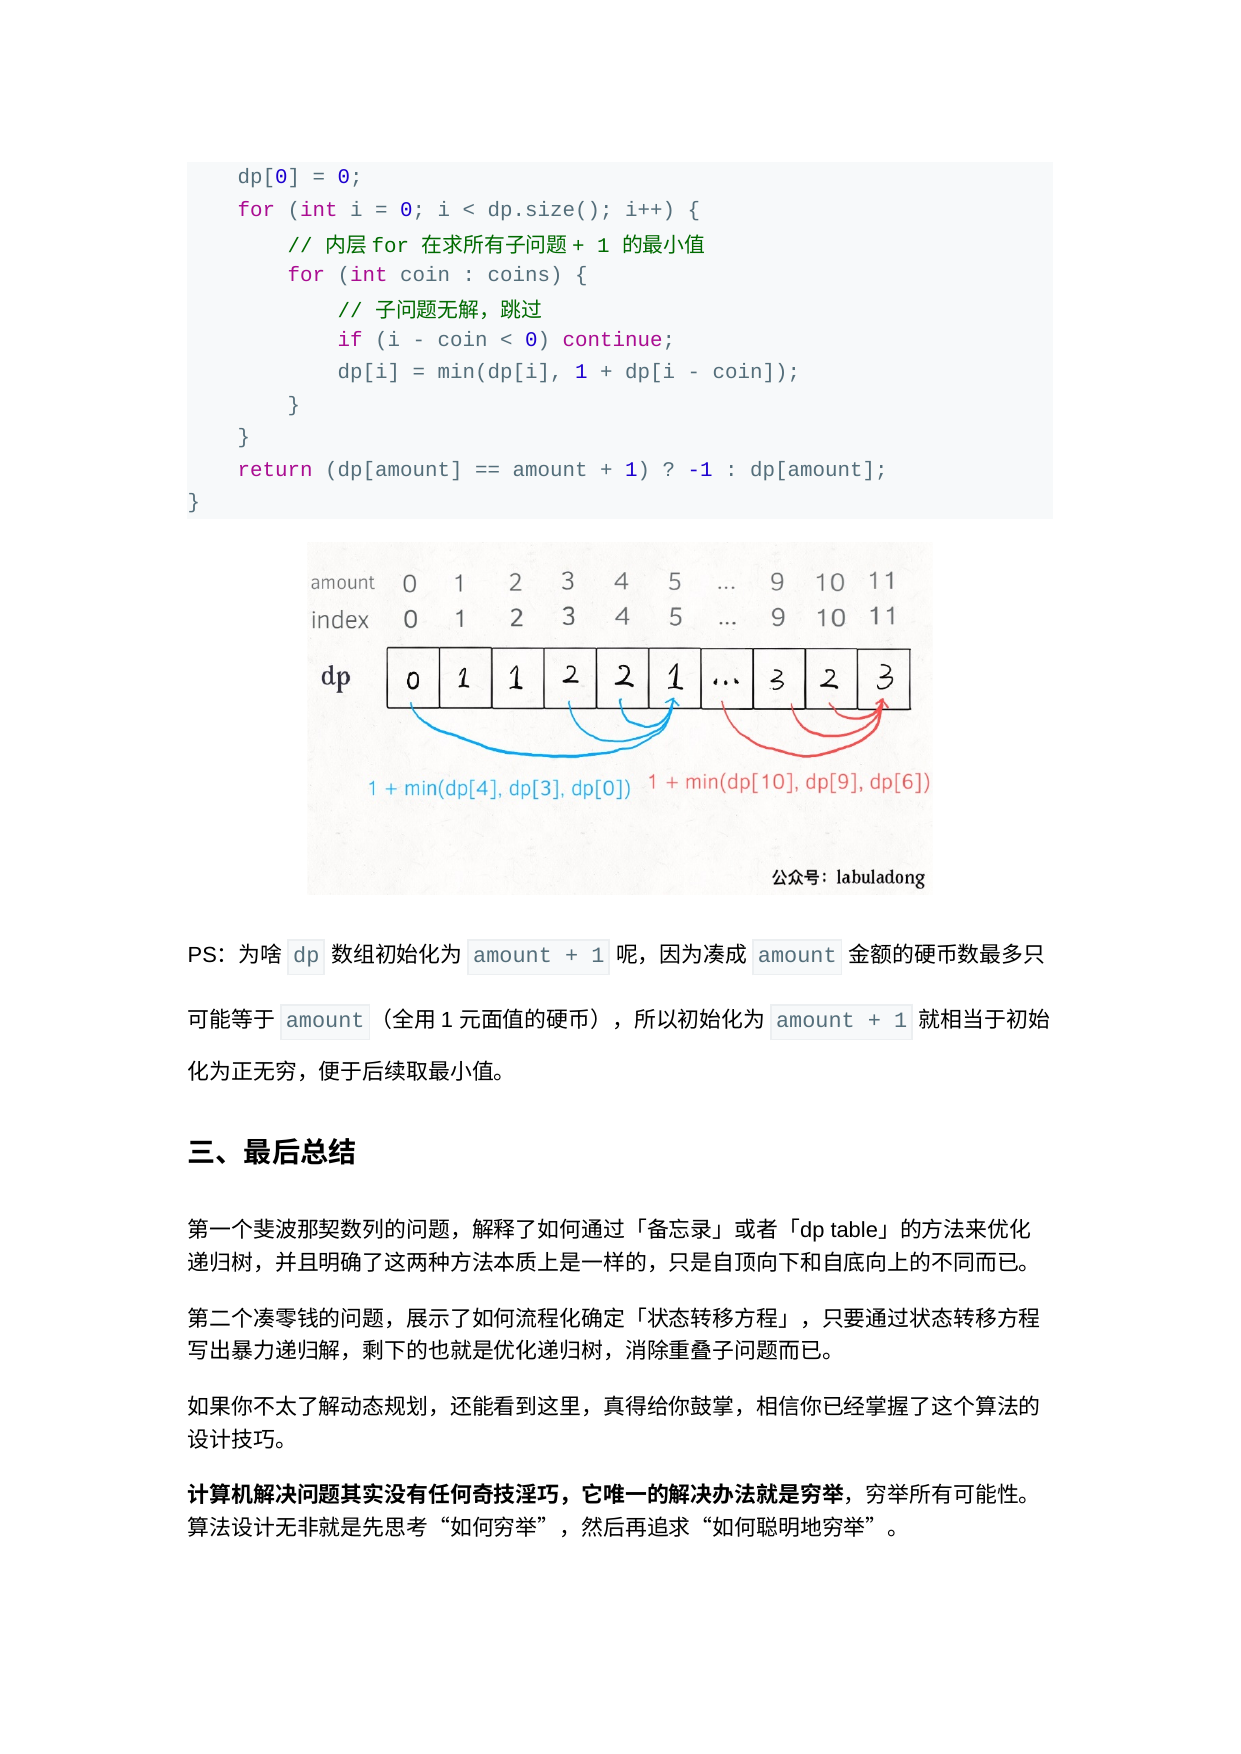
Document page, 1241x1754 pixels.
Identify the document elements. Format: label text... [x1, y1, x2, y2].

text return (dp[amount] == amount + 1) ? -1 : dp[amount]; [187, 454, 1053, 487]
text } [187, 422, 1053, 454]
picture [307, 542, 933, 895]
text 计算机解决问题其实没有任何奇技淫巧，它唯一的解决办法就是穷举，穷举所有可能性。算法设计无非就是先思考“如何穷举”，然后再追求“如何聪明地穷举”。 [187, 1477, 1053, 1542]
text dp[i] = min(dp[i], 1 + dp[i - coin]); [187, 357, 1053, 389]
text 第一个斐波那契数列的问题，解释了如何通过「备忘录」或者「dp table」的方法来优化递归树，并且明确了这两种方法本质上是一样的，只是自顶向下和自底向上的不同而已。 [187, 1212, 1053, 1277]
text } [187, 389, 1053, 422]
text // 内层 for 在求所有子问题 + 1 的最小值 [187, 227, 1053, 259]
text 如果你不太了解动态规划，还能看到这里，真得给你鼓掌，相信你已经掌握了这个算法的设计技巧。 [187, 1389, 1053, 1454]
text // 子问题无解，跳过 [187, 292, 1053, 324]
text } [187, 487, 1053, 519]
text 三、最后总结 [187, 1118, 1053, 1183]
text PS：为啥 dp 数组初始化为 amount + 1 呢，因为凑成 amount 金额的硬币数最多只可能等于 amount（全用 1 元面值的硬币），所以初始化为 amount + 1 就相当于初始化为正无穷，便于后续取最小值。 [187, 924, 1053, 1086]
text for (int i = 0; i < dp.size(); i++) { [187, 194, 1053, 227]
text dp[0] = 0; [187, 162, 1053, 194]
text 第二个凑零钱的问题，展示了如何流程化确定「状态转移方程」，只要通过状态转移方程写出暴力递归解，剩下的也就是优化递归树，消除重叠子问题而已。 [187, 1300, 1053, 1365]
text for (int coin : coins) { [187, 259, 1053, 292]
text if (i - coin < 0) continue; [187, 324, 1053, 357]
